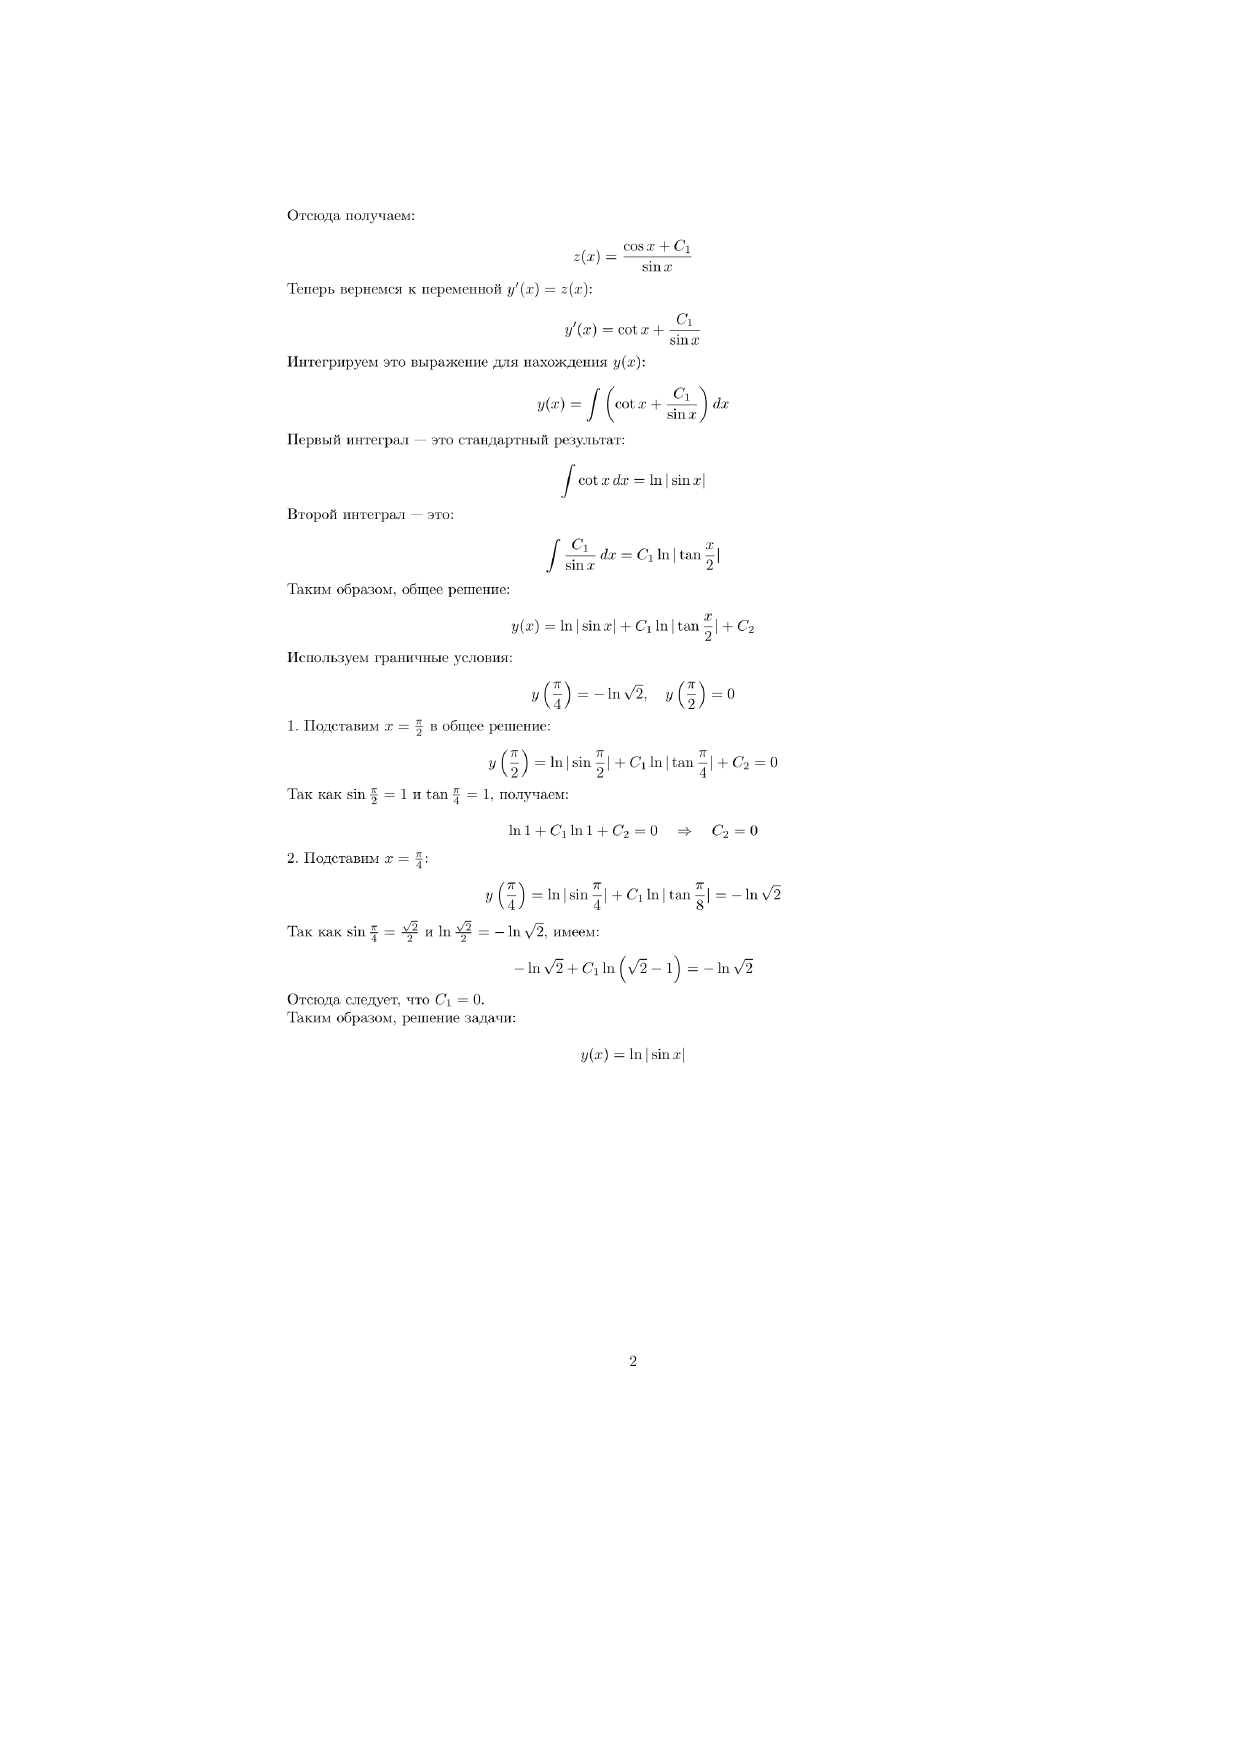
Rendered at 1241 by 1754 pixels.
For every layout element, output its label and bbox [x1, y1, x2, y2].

picture [177, 118, 1089, 1407]
